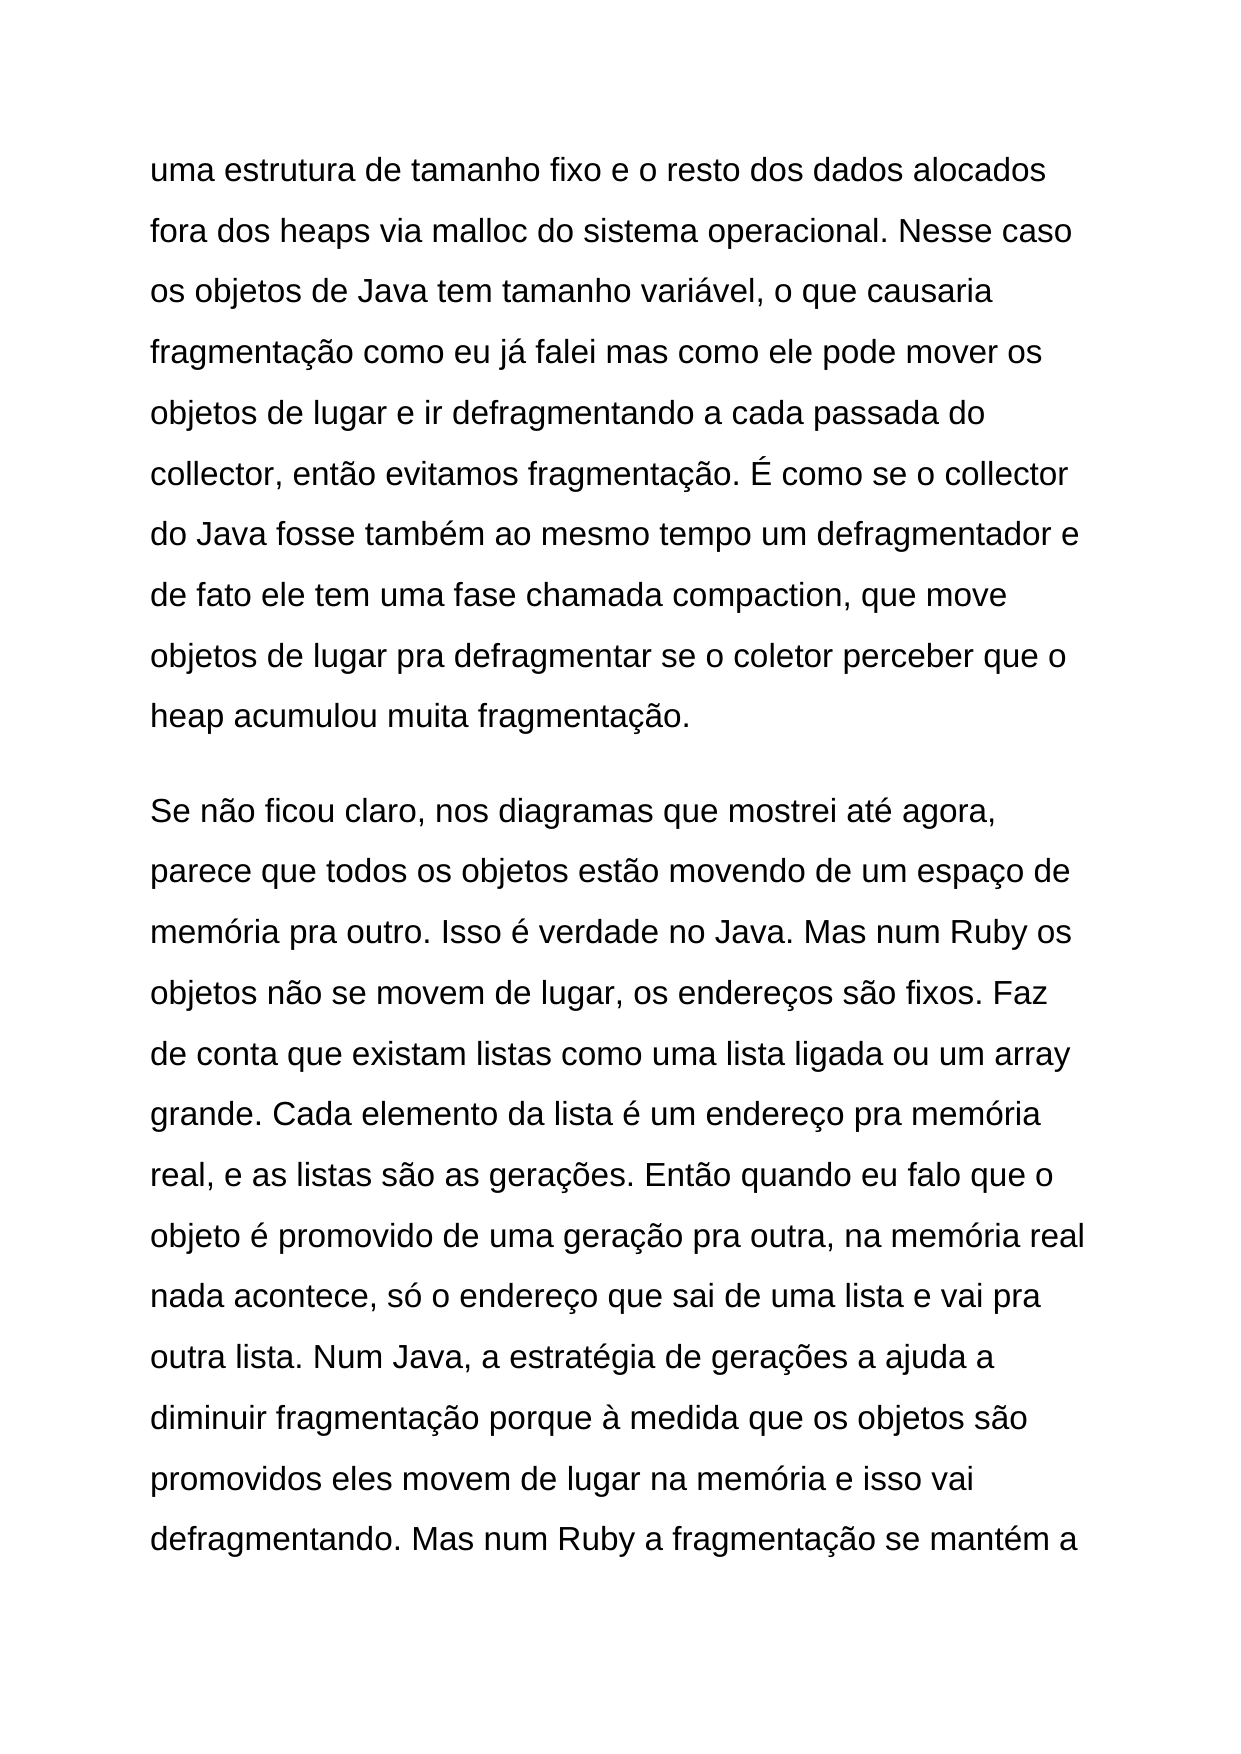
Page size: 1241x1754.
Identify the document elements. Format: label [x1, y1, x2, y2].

text [150, 150, 1090, 735]
text [150, 791, 1090, 1558]
